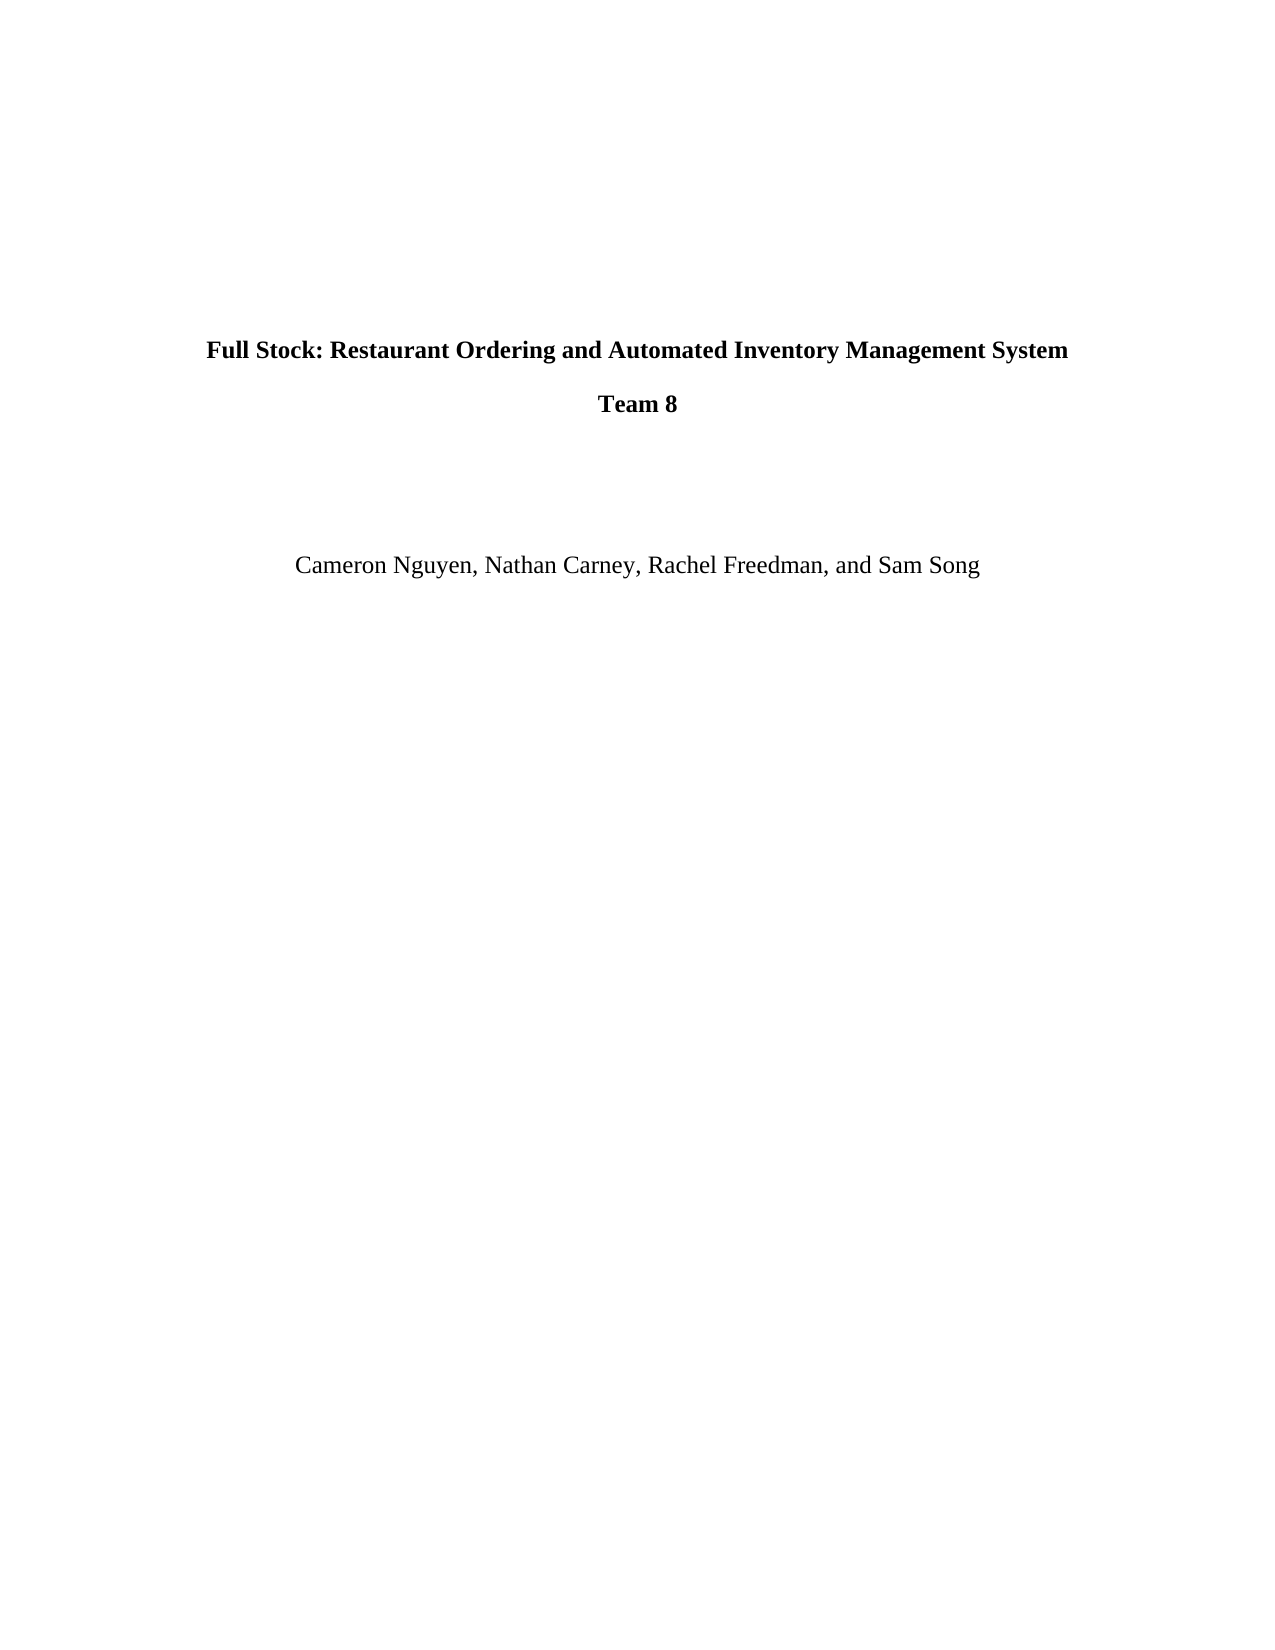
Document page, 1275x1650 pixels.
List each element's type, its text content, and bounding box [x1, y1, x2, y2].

text Cameron Nguyen, Nathan Carney, Rachel Freedman, and Sam Song [150, 550, 1125, 579]
text Team 8 [150, 389, 1125, 418]
text Full Stock: Restaurant Ordering and Automated Inventory Management System [150, 335, 1125, 364]
